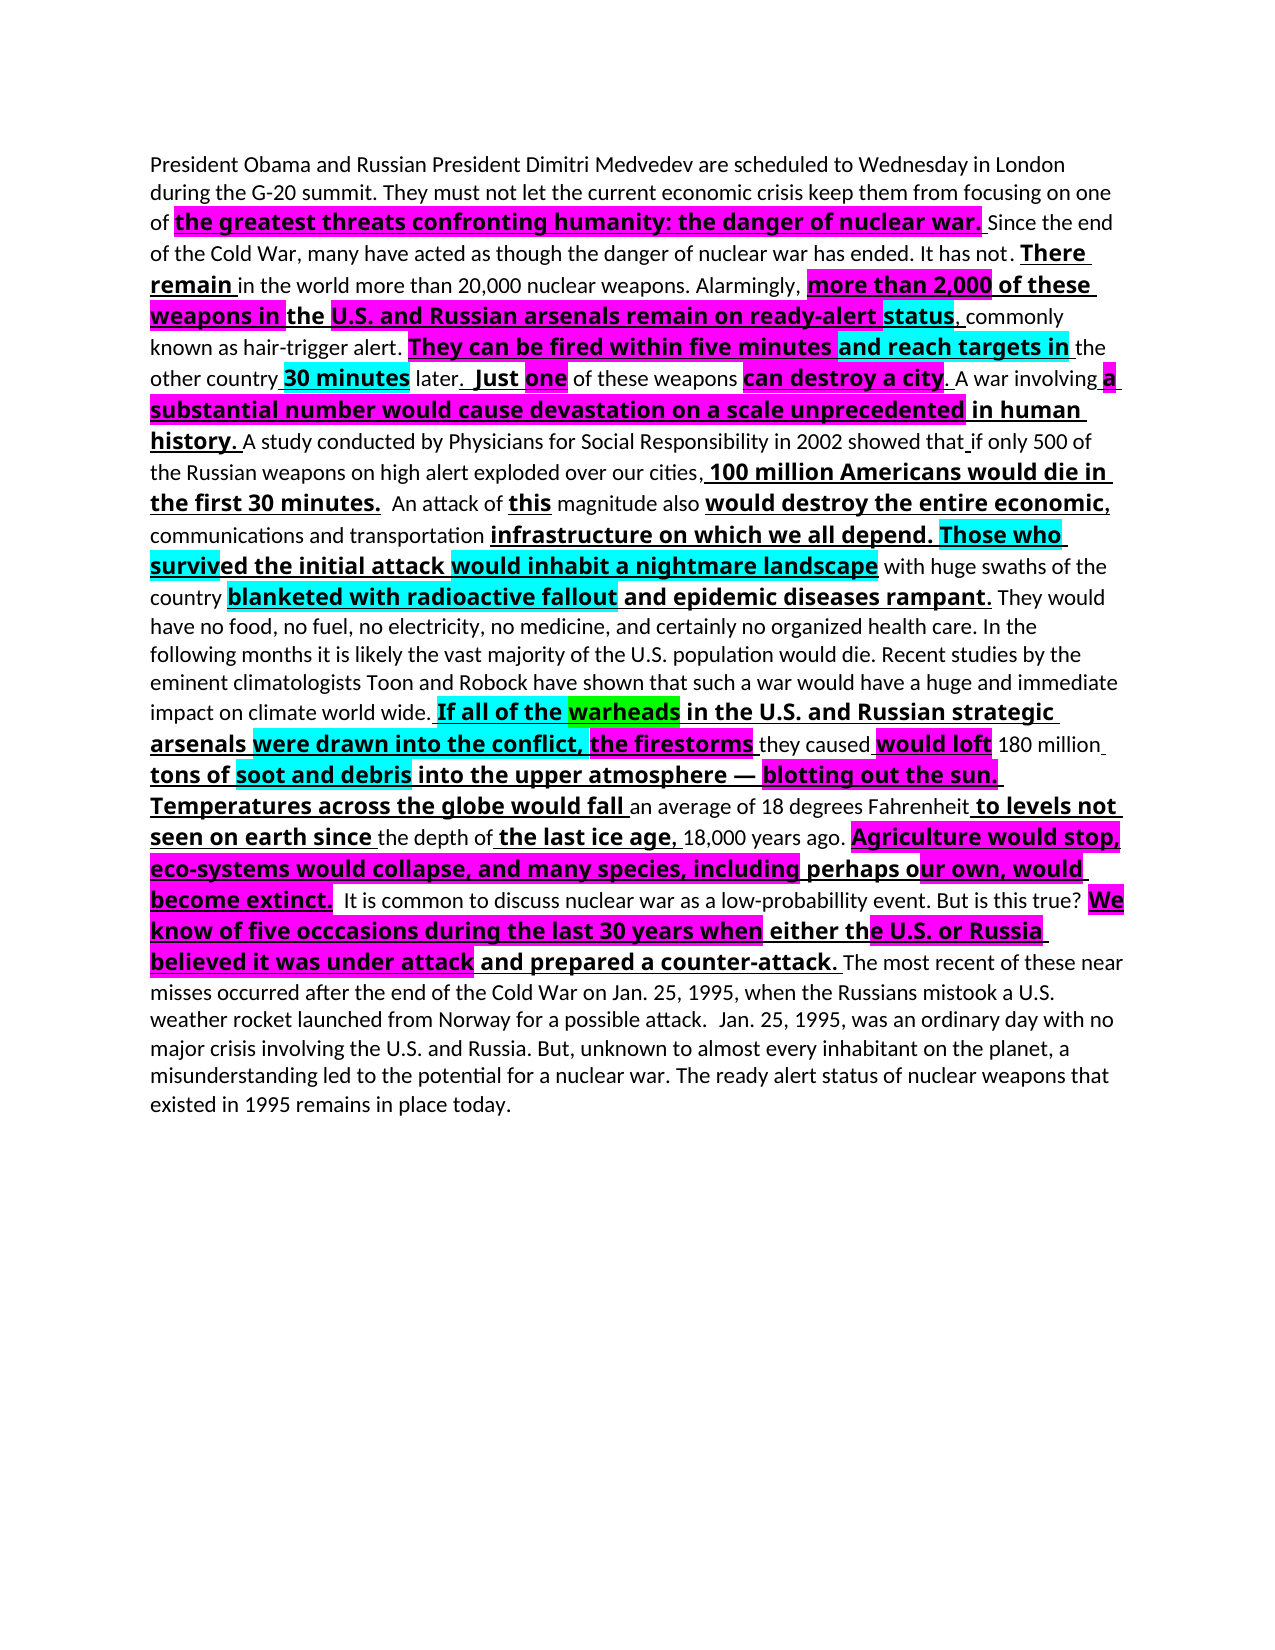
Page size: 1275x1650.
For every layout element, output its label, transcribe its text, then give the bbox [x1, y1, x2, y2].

text President Obama and Russian President Dimitri Medvedev are scheduled to Wednesday in London during the G-20 summit. They must not let the current economic crisis keep them from focusing on one of the greatest threats confronting humanity: the danger of nuclear war. Since the end of the Cold War, many have acted as though the danger of nuclear war has ended. It has not. There remain in the world more than 20,000 nuclear weapons. Alarmingly, more than 2,000 of these weapons in the U.S. and Russian arsenals remain on ready-alert status, commonly known as hair-trigger alert. They can be fired within five minutes and reach targets in the other country 30 minutes later. Just one of these weapons can destroy a city. A war involving a substantial number would cause devastation on a scale unprecedented in human history. A study conducted by Physicians for Social Responsibility in 2002 showed that if only 500 of the Russian weapons on high alert exploded over our cities, 100 million Americans would die in the first 30 minutes. An attack of this magnitude also would destroy the entire economic, communications and transportation infrastructure on which we all depend. Those who survived the initial attack would inhabit a nightmare landscape with huge swaths of the country blanketed with radioactive fallout and epidemic diseases rampant. They would have no food, no fuel, no electricity, no medicine, and certainly no organized health care. In the following months it is likely the vast majority of the U.S. population would die. Recent studies by the eminent climatologists Toon and Robock have shown that such a war would have a huge and immediate impact on climate world wide. If all of the warheads in the U.S. and Russian strategic arsenals were drawn into the conflict, the firestorms they caused would loft 180 million tons of soot and debris into the upper atmosphere — blotting out the sun. Temperatures across the globe would fall an average of 18 degrees Fahrenheit to levels not seen on earth since the depth of the last ice age, 18,000 years ago. Agriculture would stop, eco-systems would collapse, and many species, including perhaps our own, would become extinct. It is common to discuss nuclear war as a low-probabillity event. But is this true? We know of five occcasions during the last 30 years when either the U.S. or Russia believed it was under attack and prepared a counter-attack. The most recent of these near misses occurred after the end of the Cold War on Jan. 25, 1995, when the Russians mistook a U.S. weather rocket launched from Norway for a possible attack. Jan. 25, 1995, was an ordinary day with no major crisis involving the U.S. and Russia. But, unknown to almost every inhabitant on the planet, a misunderstanding led to the potential for a nuclear war. The ready alert status of nuclear weapons that existed in 1995 remains in place today. [150, 150, 1125, 1118]
